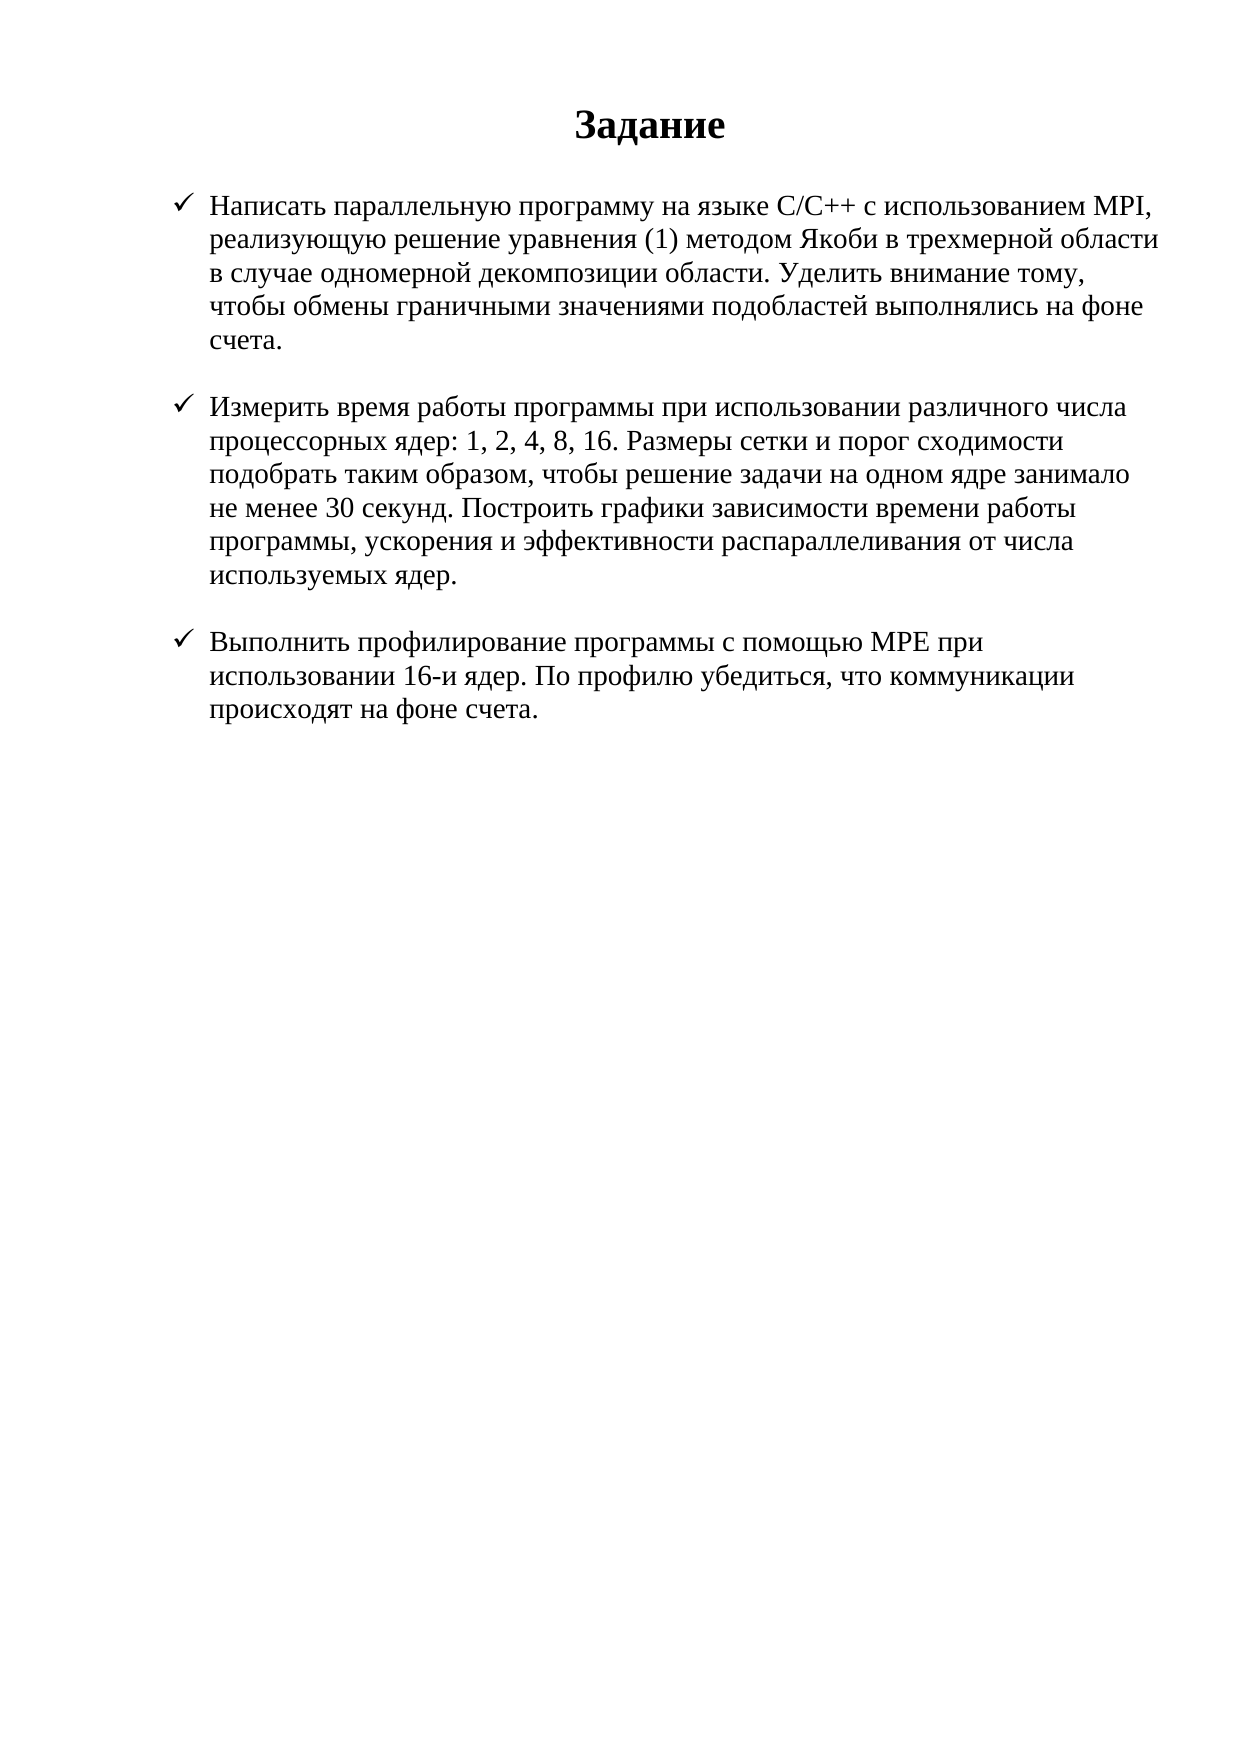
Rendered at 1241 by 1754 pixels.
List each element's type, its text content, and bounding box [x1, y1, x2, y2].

list Написать параллельную программу на языке C/C++ с использованием MPI, реализующую решение уравнения (1) методом Якоби в трехмерной области в случае одномерной декомпозиции области. Уделить внимание тому, чтобы обмены граничными значениями подобластей выполнялись на фоне счета. [172, 188, 1165, 356]
list Выполнить профилирование программы с помощью MPE при использовании 16-и ядер. По профилю убедиться, что коммуникации происходят на фоне счета. [172, 624, 1165, 725]
list Измерить время работы программы при использовании различного числа процессорных ядер: 1, 2, 4, 8, 16. Размеры сетки и порог сходимости подобрать таким образом, чтобы решение задачи на одном ядре занимало не менее 30 секунд. Построить графики зависимости времени работы программы, ускорения и эффективности распараллеливания от числа используемых ядер. [172, 389, 1165, 590]
subtitle Задание [75, 100, 1165, 148]
